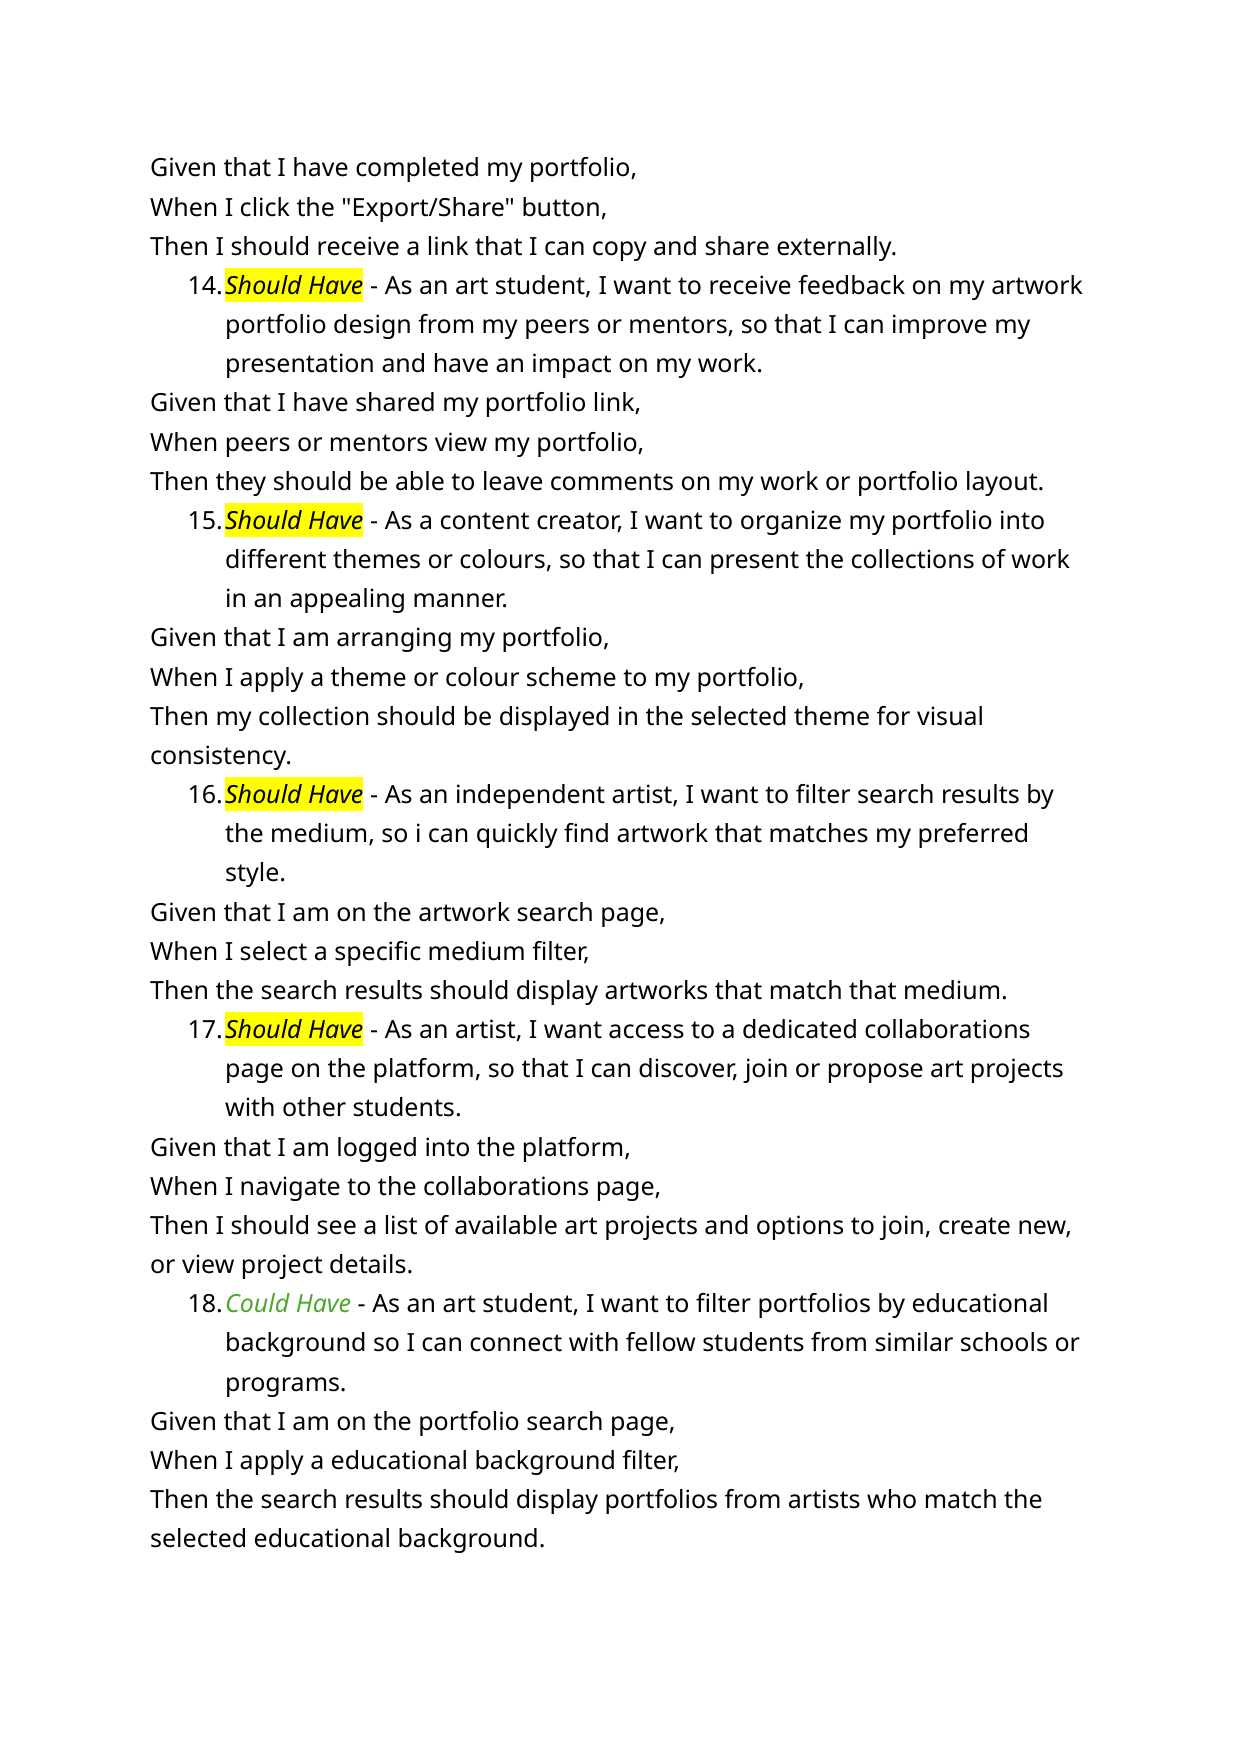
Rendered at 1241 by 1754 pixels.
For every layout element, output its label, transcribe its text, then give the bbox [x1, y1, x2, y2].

list Should Have - As an artist, I want access to a dedicated collaborations page on the platform, so that I can discover, join or propose art projects with other students. [187, 1012, 1090, 1124]
text Given that I am on the artwork search page, [150, 894, 1090, 928]
text When peers or mentors view my portfolio, [150, 424, 1090, 458]
text When I apply a theme or colour scheme to my portfolio, [150, 659, 1090, 693]
text Given that I am arranging my portfolio, [150, 620, 1090, 654]
text Then I should receive a link that I can copy and share externally. [150, 228, 1090, 262]
text Then my collection should be displayed in the selected theme for visual consistency. [150, 698, 1090, 772]
text When I click the "Export/Share" button, [150, 189, 1090, 223]
text Then the search results should display artworks that match that medium. [150, 972, 1090, 1007]
list Should Have - As a content creator, I want to organize my portfolio into different themes or colours, so that I can present the collections of work in an appealing manner. [187, 502, 1090, 615]
list Should Have - As an independent artist, I want to filter search results by the medium, so i can quickly find artwork that matches my preferred style. [187, 777, 1090, 889]
list Should Have - As an art student, I want to receive feedback on my artwork portfolio design from my peers or mentors, so that I can improve my presentation and have an impact on my work. [187, 267, 1090, 380]
text When I navigate to the collaborations page, [150, 1168, 1090, 1202]
text Then I should see a list of available art projects and options to join, create new, or view project details. [150, 1207, 1090, 1281]
text Given that I am logged into the platform, [150, 1129, 1090, 1163]
text Then they should be able to leave comments on my work or portfolio layout. [150, 463, 1090, 497]
text When I apply a educational background filter, [150, 1442, 1090, 1477]
text Given that I am on the portfolio search page, [150, 1403, 1090, 1437]
text Given that I have shared my portfolio link, [150, 385, 1090, 419]
text When I select a specific medium filter, [150, 933, 1090, 967]
text Given that I have completed my portfolio, [150, 150, 1090, 184]
text Then the search results should display portfolios from artists who match the selected educational background. [150, 1482, 1090, 1555]
list Could Have - As an art student, I want to filter portfolios by educational background so I can connect with fellow students from similar schools or programs. [187, 1286, 1090, 1398]
